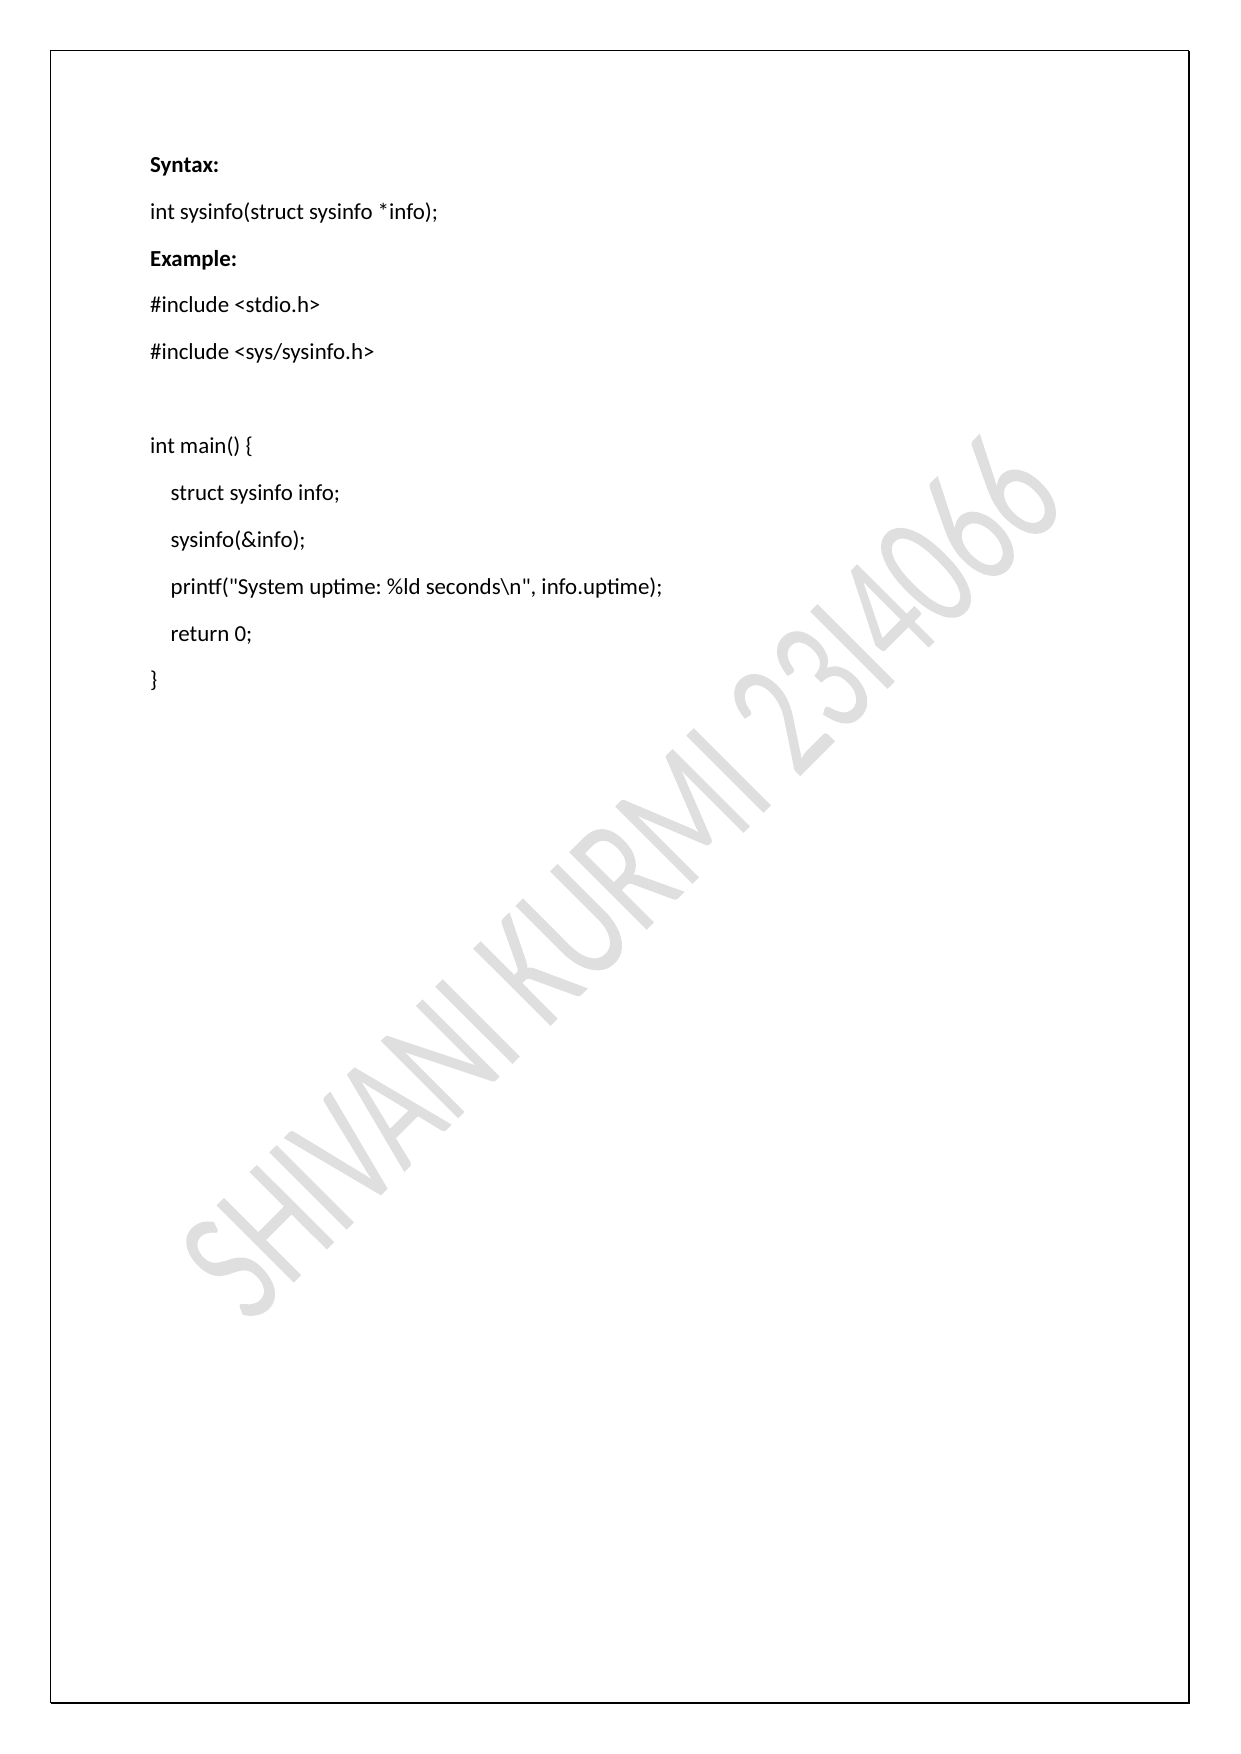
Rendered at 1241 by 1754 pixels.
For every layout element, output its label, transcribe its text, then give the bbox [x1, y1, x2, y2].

text Example: [150, 244, 1089, 272]
text sysinfo(&info); [150, 525, 1089, 553]
text Syntax: [150, 150, 1089, 178]
text #include <sys/sysinfo.h> [150, 337, 1089, 366]
text #include <stdio.h> [150, 291, 1089, 319]
text struct sysinfo info; [150, 478, 1089, 506]
text printf("System uptime: %ld seconds\n", info.uptime); [150, 572, 1089, 600]
text } [150, 666, 1089, 694]
text int main() { [150, 431, 1089, 459]
text return 0; [150, 619, 1089, 647]
text int sysinfo(struct sysinfo *info); [150, 197, 1089, 225]
